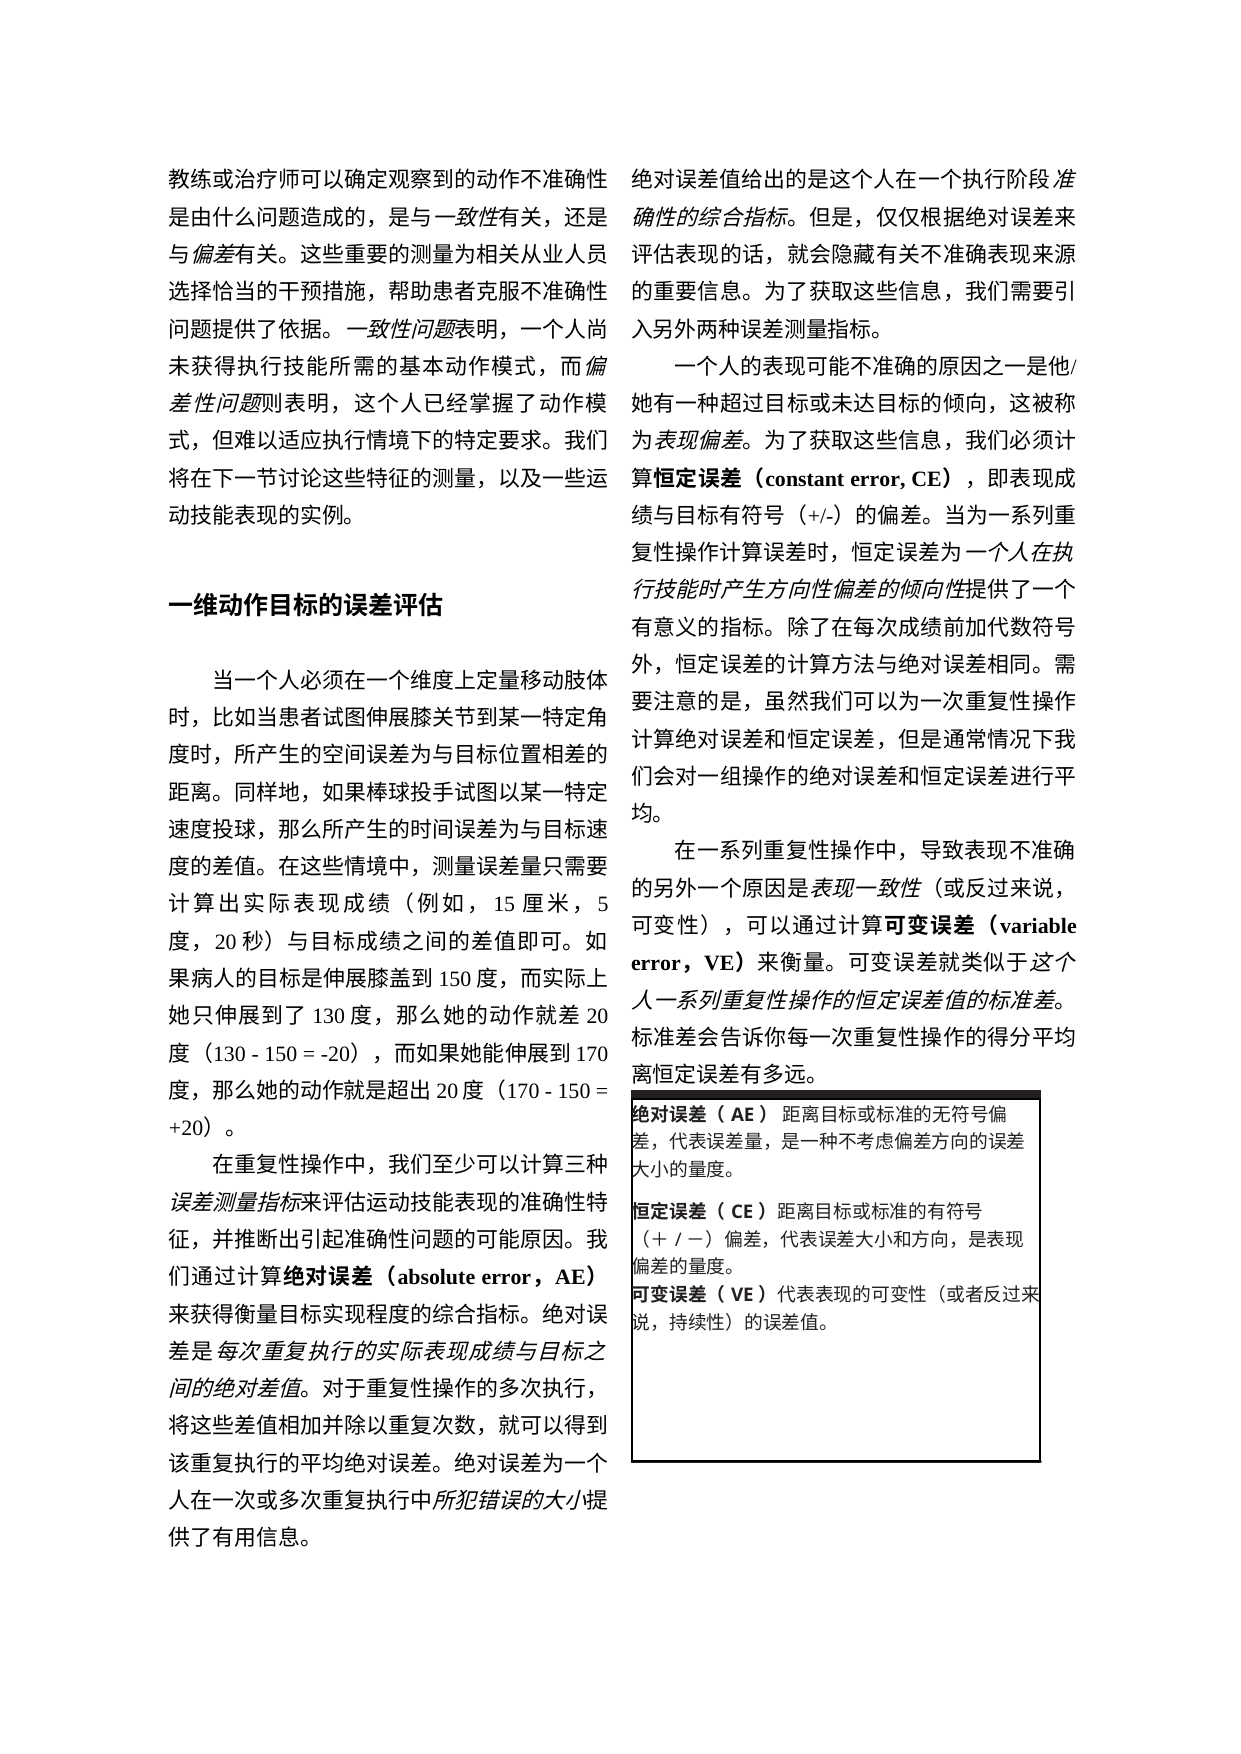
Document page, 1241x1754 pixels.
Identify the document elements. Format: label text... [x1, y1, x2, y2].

table_header 绝对误差值给出的是这个人在一个执行阶段准确性的综合指标。但是，仅仅根据绝对误差来评估表现的话，就会隐藏有关不准确表现来源的重要信息。为了获取这些信息，我们需要引入另外两种误差测量指标。 一个人的表现可能不准确的原因之一是他/她有一种超过目标或未达目标的倾向，这被称为表现偏差。为了获取这些信息，我们必须计算恒定误差（constant error, CE），即表现成绩与目标有符号（+/-）的偏差。当为一系列重复性操作计算误差时，恒定误差为一个人在执行技能时产生方向性偏差的倾向性提供了一个有意义的指标。除了在每次成绩前加代数符号外，恒定误差的计算方法与绝对误差相同。需要注意的是，虽然我们可以为一次重复性操作计算绝对误差和恒定误差，但是通常情况下我们会对一组操作的绝对误差和恒定误差进行平均。 在一系列重复性操作中，导致表现不准确的另外一个原因是表现一致性（或反过来说，可变性），可以通过计算可变误差（variable error，VE）来衡量。可变误差就类似于这个人一系列重复性操作的恒定误差值的标准差。标准差会告诉你每一次重复性操作的得分平均离恒定误差有多远。 [620, 162, 1088, 1556]
table_header 教练或治疗师可以确定观察到的动作不准确性是由什么问题造成的，是与一致性有关，还是与偏差有关。这些重要的测量为相关从业人员选择恰当的干预措施，帮助患者克服不准确性问题提供了依据。一致性问题表明，一个人尚未获得执行技能所需的基本动作模式，而偏差性问题则表明，这个人已经掌握了动作模式，但难以适应执行情境下的特定要求。我们将在下一节讨论这些特征的测量，以及一些运动技能表现的实例。 一维动作目标的误差评估 当一个人必须在一个维度上定量移动肢体时，比如当患者试图伸展膝关节到某一特定角度时，所产生的空间误差为与目标位置相差的距离。同样地，如果棒球投手试图以某一特定速度投球，那么所产生的时间误差为与目标速度的差值。在这些情境中，测量误差量只需要计算出实际表现成绩（例如，15厘米，5度，20秒）与目标成绩之间的差值即可。如果病人的目标是伸展膝盖到150度，而实际上她只伸展到了130度，那么她的动作就差20度（130 - 150 = -20），而如果她能伸展到170度，那么她的动作就是超出20度（170 - 150 = +20）。 在重复性操作中，我们至少可以计算三种误差测量指标来评估运动技能表现的准确性特征，并推断出引起准确性问题的可能原因。我们通过计算绝对误差（absolute error，AE）来获得衡量目标实现程度的综合指标。绝对误差是每次重复执行的实际表现成绩与目标之间的绝对差值。对于重复性操作的多次执行，将这些差值相加并除以重复次数，就可以得到该重复执行的平均绝对误差。绝对误差为一个人在一次或多次重复执行中所犯错误的大小提供了有用信息。 [158, 162, 619, 1556]
